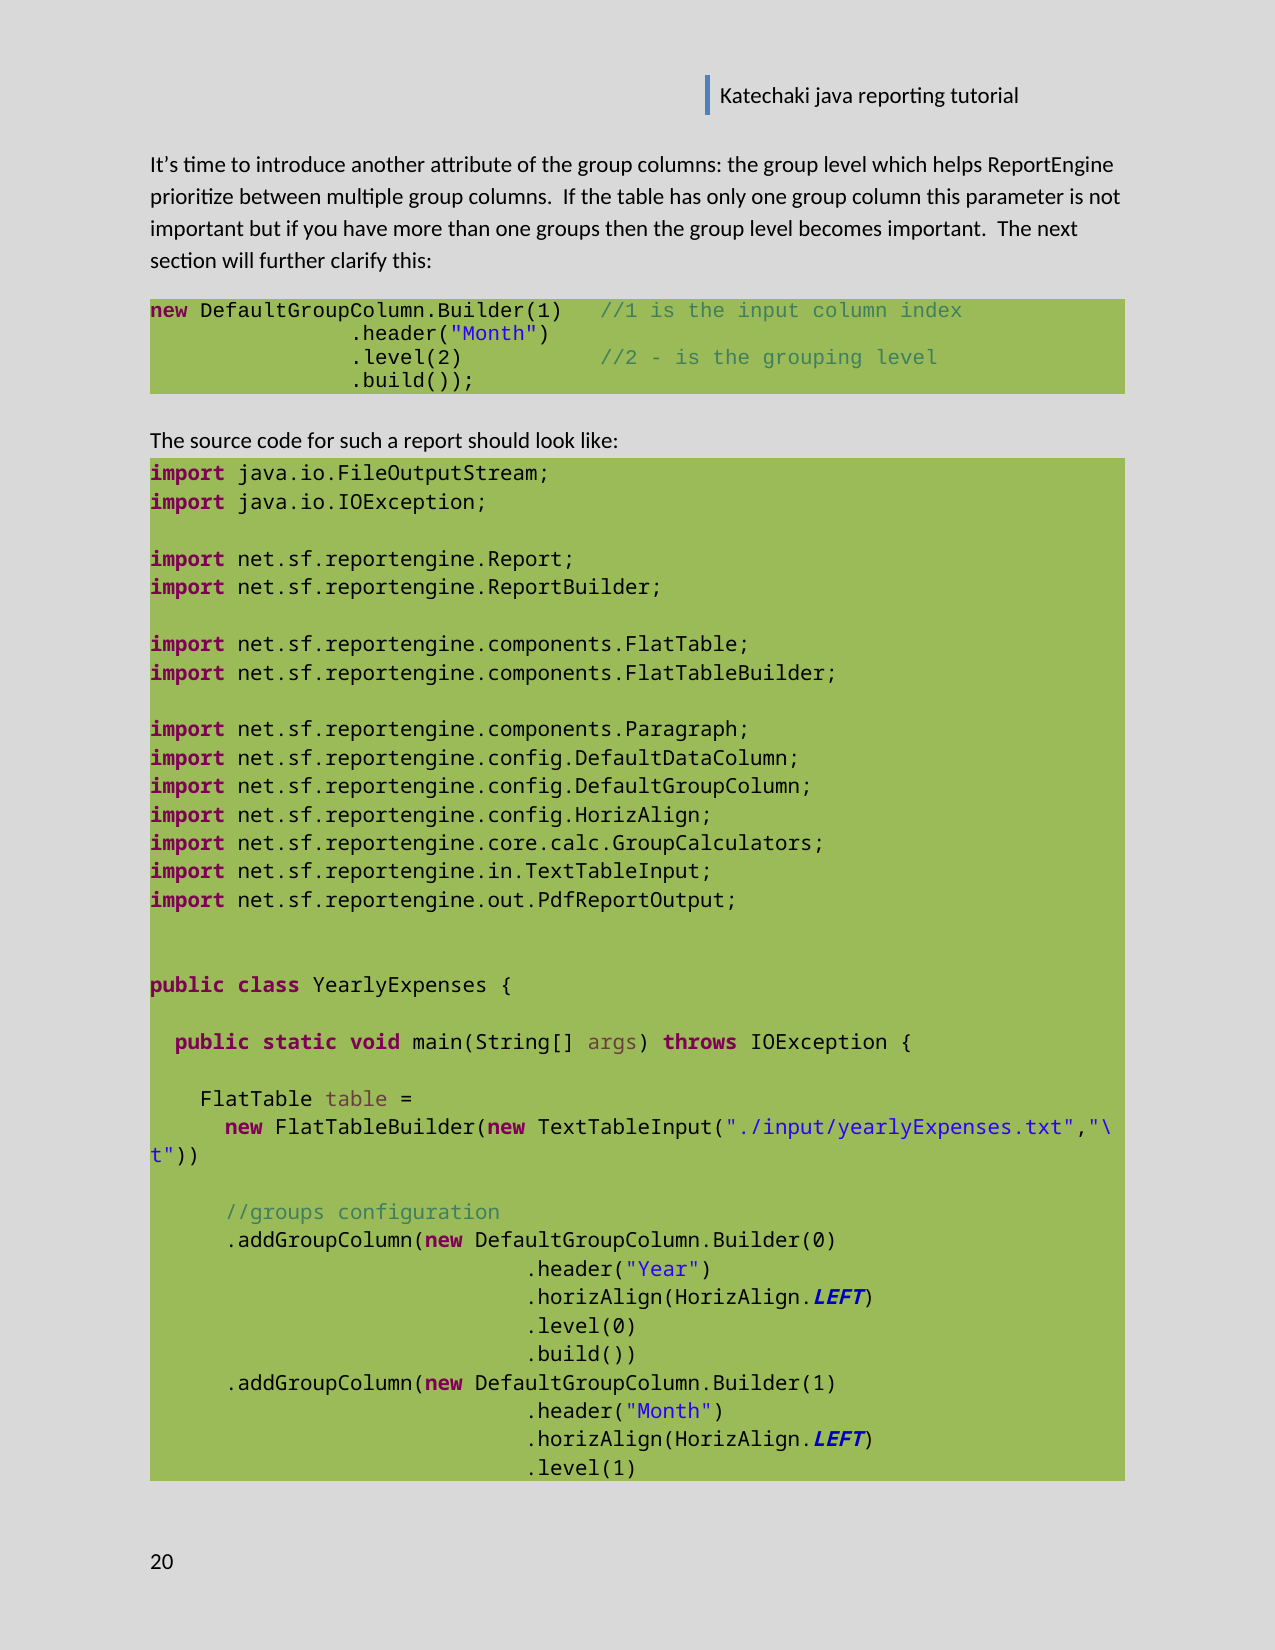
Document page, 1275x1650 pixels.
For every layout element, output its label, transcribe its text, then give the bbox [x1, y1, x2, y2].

text It’s time to introduce another attribute of the group columns: the group level which helps ReportEngine prioritize between multiple group columns. If the table has only one group column this parameter is not important but if you have more than one groups then the group level becomes important. The next section will further clarify this: [150, 150, 1125, 274]
text import net.sf.reportengine.config.DefaultDataColumn; [150, 743, 1125, 771]
text .addGroupColumn(new DefaultGroupColumn.Builder(0) [150, 1226, 1125, 1254]
text .level(0) [150, 1311, 1125, 1339]
text import net.sf.reportengine.out.PdfReportOutput; [150, 885, 1125, 913]
text .header("Year") [150, 1254, 1125, 1282]
text import net.sf.reportengine.config.HorizAlign; [150, 800, 1125, 828]
text import java.io.FileOutputStream; [150, 458, 1125, 487]
text import net.sf.reportengine.ReportBuilder; [150, 572, 1125, 601]
text import net.sf.reportengine.Report; [150, 544, 1125, 572]
text import net.sf.reportengine.components.FlatTable; [150, 629, 1125, 658]
text //groups configuration [150, 1197, 1125, 1226]
text .header("Month") [150, 1396, 1125, 1424]
text .build()); [150, 371, 1125, 394]
text import net.sf.reportengine.core.calc.GroupCalculators; [150, 828, 1125, 857]
text The source code for such a report should look like: [150, 426, 1125, 454]
text import net.sf.reportengine.config.DefaultGroupColumn; [150, 771, 1125, 800]
text import net.sf.reportengine.in.TextTableInput; [150, 857, 1125, 885]
text .build()) [150, 1339, 1125, 1368]
text .level(2) //2 - is the grouping level [150, 347, 1125, 371]
text .addGroupColumn(new DefaultGroupColumn.Builder(1) [150, 1368, 1125, 1396]
text import net.sf.reportengine.components.FlatTableBuilder; [150, 658, 1125, 686]
text public class YearlyExpenses { [150, 970, 1125, 999]
text public static void main(String[] args) throws IOException { [150, 1027, 1125, 1056]
text FlatTable table = [150, 1084, 1125, 1112]
text import net.sf.reportengine.components.Paragraph; [150, 714, 1125, 743]
text .horizAlign(HorizAlign.LEFT) [150, 1282, 1125, 1311]
text new FlatTableBuilder(new TextTableInput("./input/yearlyExpenses.txt","\t")) [150, 1112, 1125, 1169]
text import java.io.IOException; [150, 487, 1125, 515]
text .horizAlign(HorizAlign.LEFT) [150, 1424, 1125, 1453]
text .level(1) [150, 1453, 1125, 1481]
text .header("Month") [150, 323, 1125, 347]
text new DefaultGroupColumn.Builder(1) //1 is the input column index [150, 299, 1125, 323]
